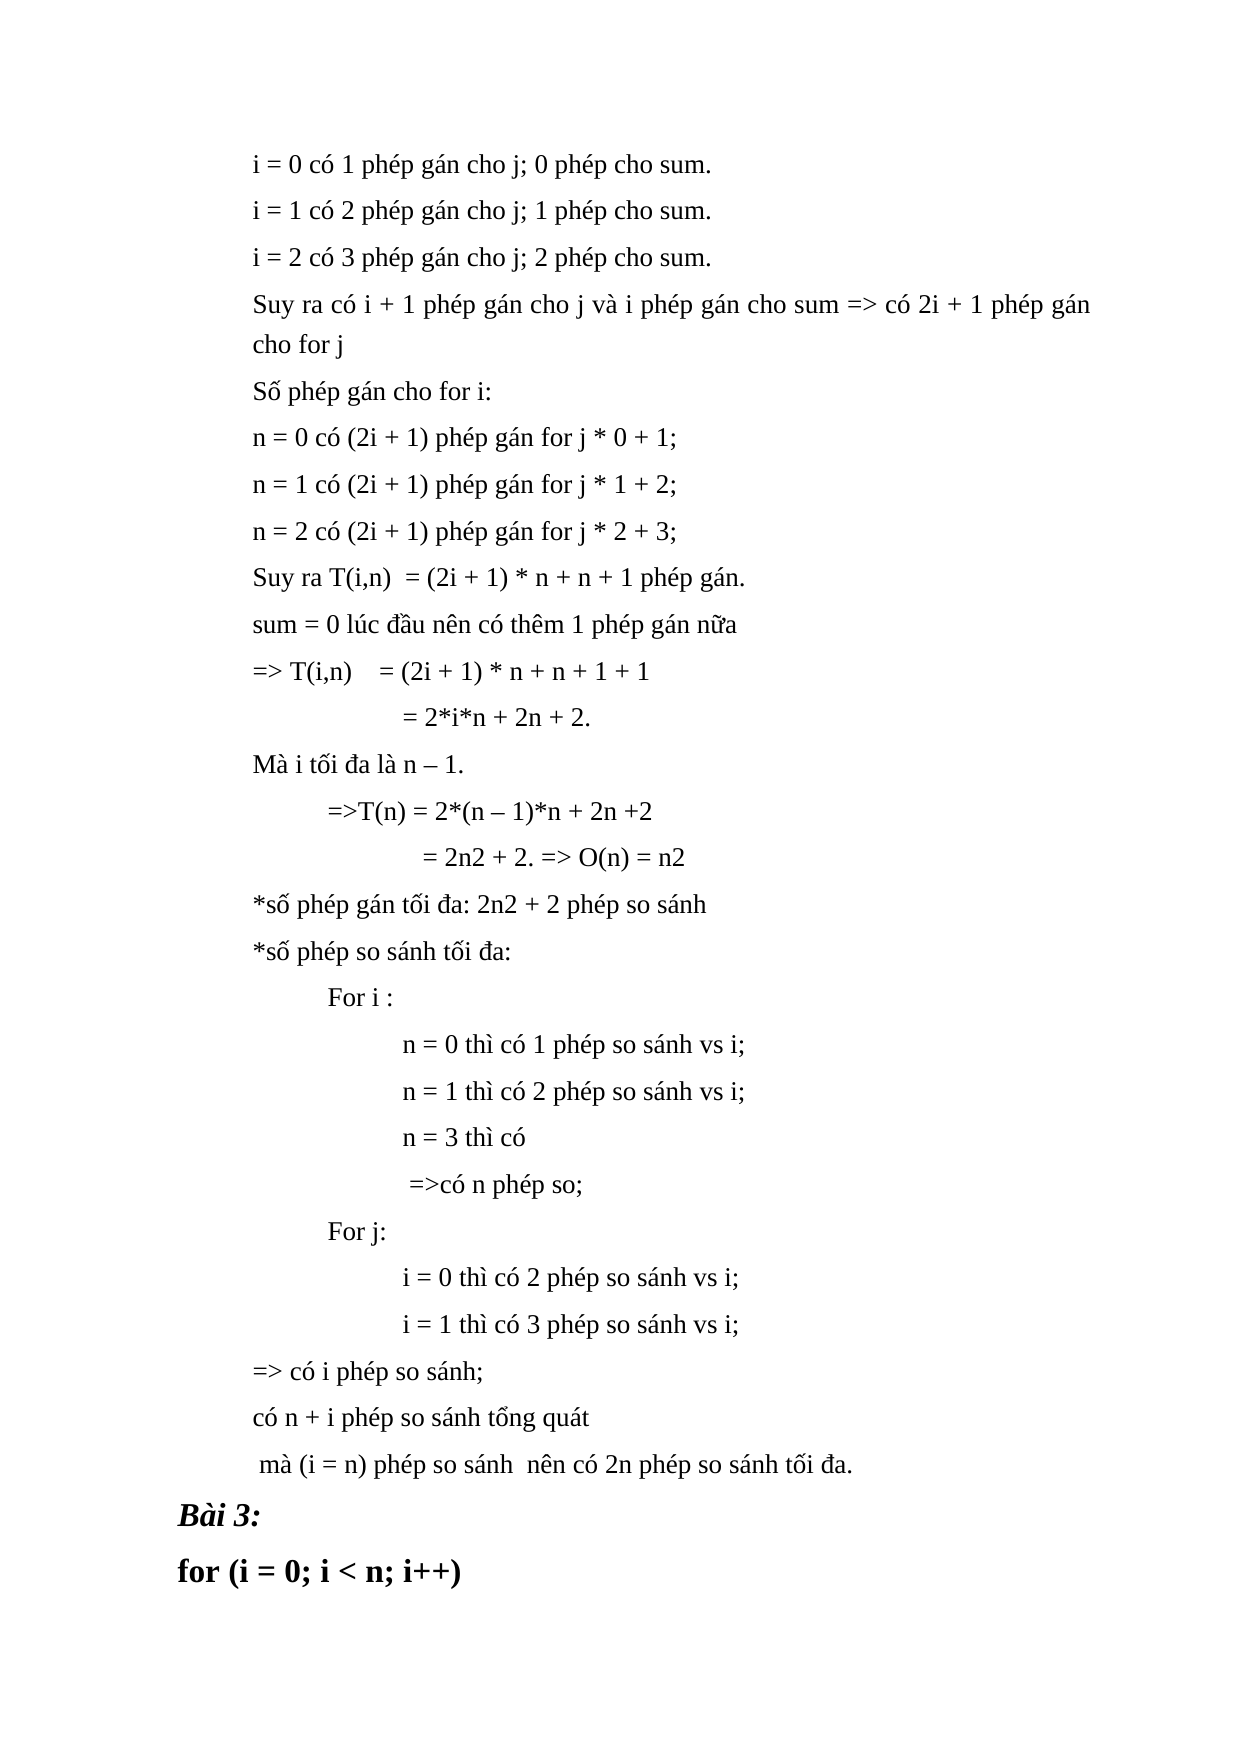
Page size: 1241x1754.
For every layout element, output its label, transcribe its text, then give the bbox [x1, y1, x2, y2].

text i = 0 có 1 phép gán cho j; 0 phép cho sum. [252, 148, 1092, 179]
text => T(i,n) = (2i + 1) * n + n + 1 + 1 [252, 655, 1092, 686]
text sum = 0 lúc đầu nên có thêm 1 phép gán nữa [252, 608, 1092, 639]
text Mà i tối đa là n – 1. [252, 748, 1092, 779]
text i = 0 thì có 2 phép so sánh vs i; [252, 1261, 1092, 1293]
text có n + i phép so sánh tổng quát [252, 1401, 1092, 1433]
text For i : [252, 981, 1092, 1013]
text n = 3 thì có [252, 1121, 1092, 1153]
text For j: [252, 1215, 1092, 1246]
text = 2n2 + 2. => O(n) = n2 [252, 841, 1092, 873]
text =>có n phép so; [252, 1168, 1092, 1199]
text Suy ra T(i,n) = (2i + 1) * n + n + 1 phép gán. [252, 561, 1092, 593]
text *số phép gán tối đa: 2n2 + 2 phép so sánh [252, 888, 1092, 919]
text n = 0 thì có 1 phép so sánh vs i; [252, 1028, 1092, 1059]
text n = 2 có (2i + 1) phép gán for j * 2 + 3; [252, 515, 1092, 546]
text n = 1 thì có 2 phép so sánh vs i; [252, 1075, 1092, 1106]
text Suy ra có i + 1 phép gán cho j và i phép gán cho sum => có 2i + 1 phép gán cho for j [252, 288, 1092, 359]
text = 2*i*n + 2n + 2. [252, 701, 1092, 733]
text Bài 3: [177, 1495, 1092, 1533]
text i = 1 thì có 3 phép so sánh vs i; [252, 1308, 1092, 1339]
text =>T(n) = 2*(n – 1)*n + 2n +2 [252, 795, 1092, 826]
text i = 2 có 3 phép gán cho j; 2 phép cho sum. [252, 241, 1092, 272]
text n = 1 có (2i + 1) phép gán for j * 1 + 2; [252, 468, 1092, 499]
text n = 0 có (2i + 1) phép gán for j * 0 + 1; [252, 421, 1092, 453]
text mà (i = n) phép so sánh nên có 2n phép so sánh tối đa. [252, 1448, 1092, 1479]
text i = 1 có 2 phép gán cho j; 1 phép cho sum. [252, 194, 1092, 226]
text => có i phép so sánh; [252, 1355, 1092, 1386]
text Số phép gán cho for i: [252, 375, 1092, 406]
text for (i = 0; i < n; i++) [177, 1551, 1092, 1589]
text *số phép so sánh tối đa: [252, 935, 1092, 966]
